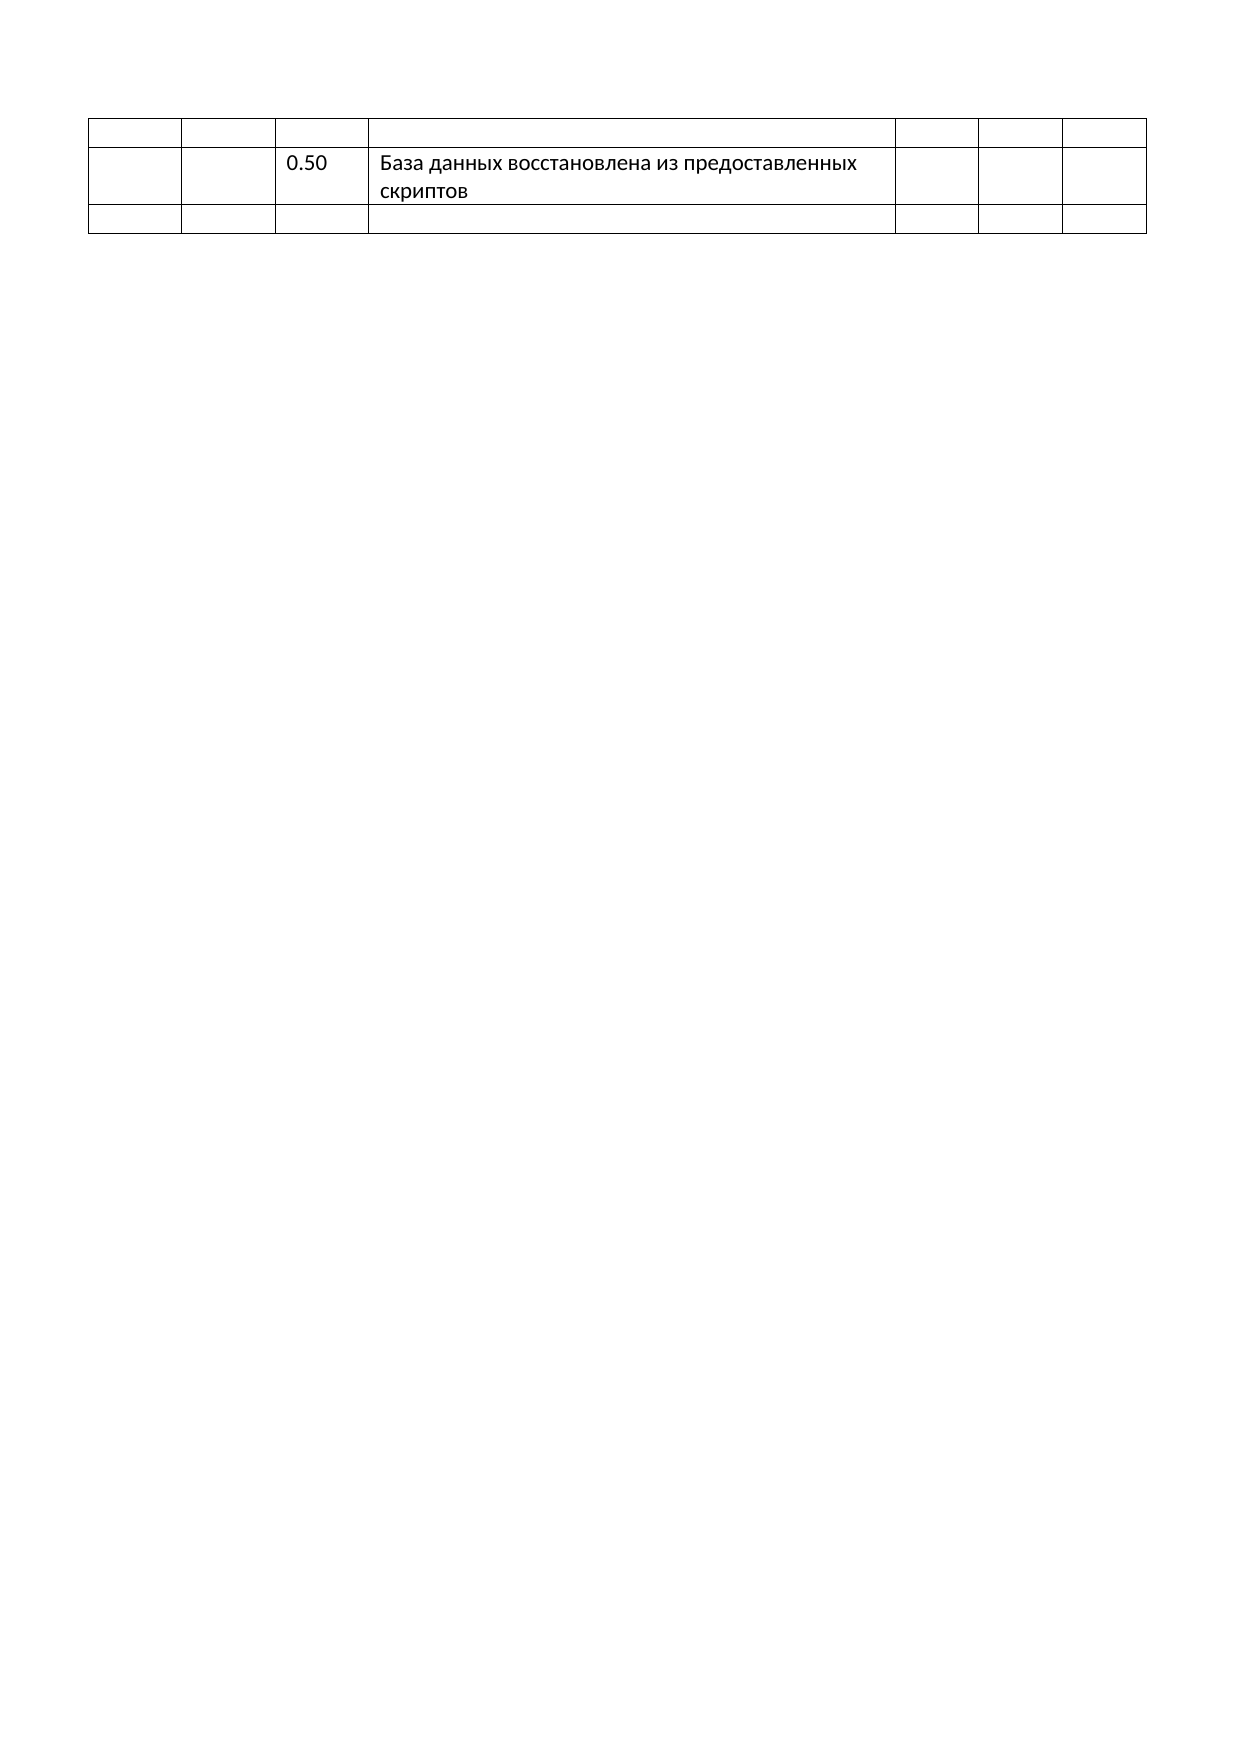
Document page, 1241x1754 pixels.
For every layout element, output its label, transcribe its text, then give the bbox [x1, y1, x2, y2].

table_cell [979, 205, 1062, 233]
table_header [979, 119, 1062, 147]
table_header [89, 119, 181, 147]
table_cell [1063, 148, 1146, 204]
table_header [369, 119, 895, 147]
table_cell [89, 148, 181, 204]
table_cell [369, 205, 895, 233]
table_cell [276, 205, 368, 233]
table_cell [182, 205, 275, 233]
table_cell База данных восстановлена из предоставленных скриптов [369, 148, 895, 204]
table_header [276, 119, 368, 147]
table_cell 0.50 [276, 148, 368, 204]
table_cell [896, 148, 978, 204]
table_cell [89, 205, 181, 233]
table_cell [1063, 205, 1146, 233]
table_cell [182, 148, 275, 204]
table_header [182, 119, 275, 147]
table_header [1063, 119, 1146, 147]
table_cell [896, 205, 978, 233]
table_cell [979, 148, 1062, 204]
table_header [896, 119, 978, 147]
